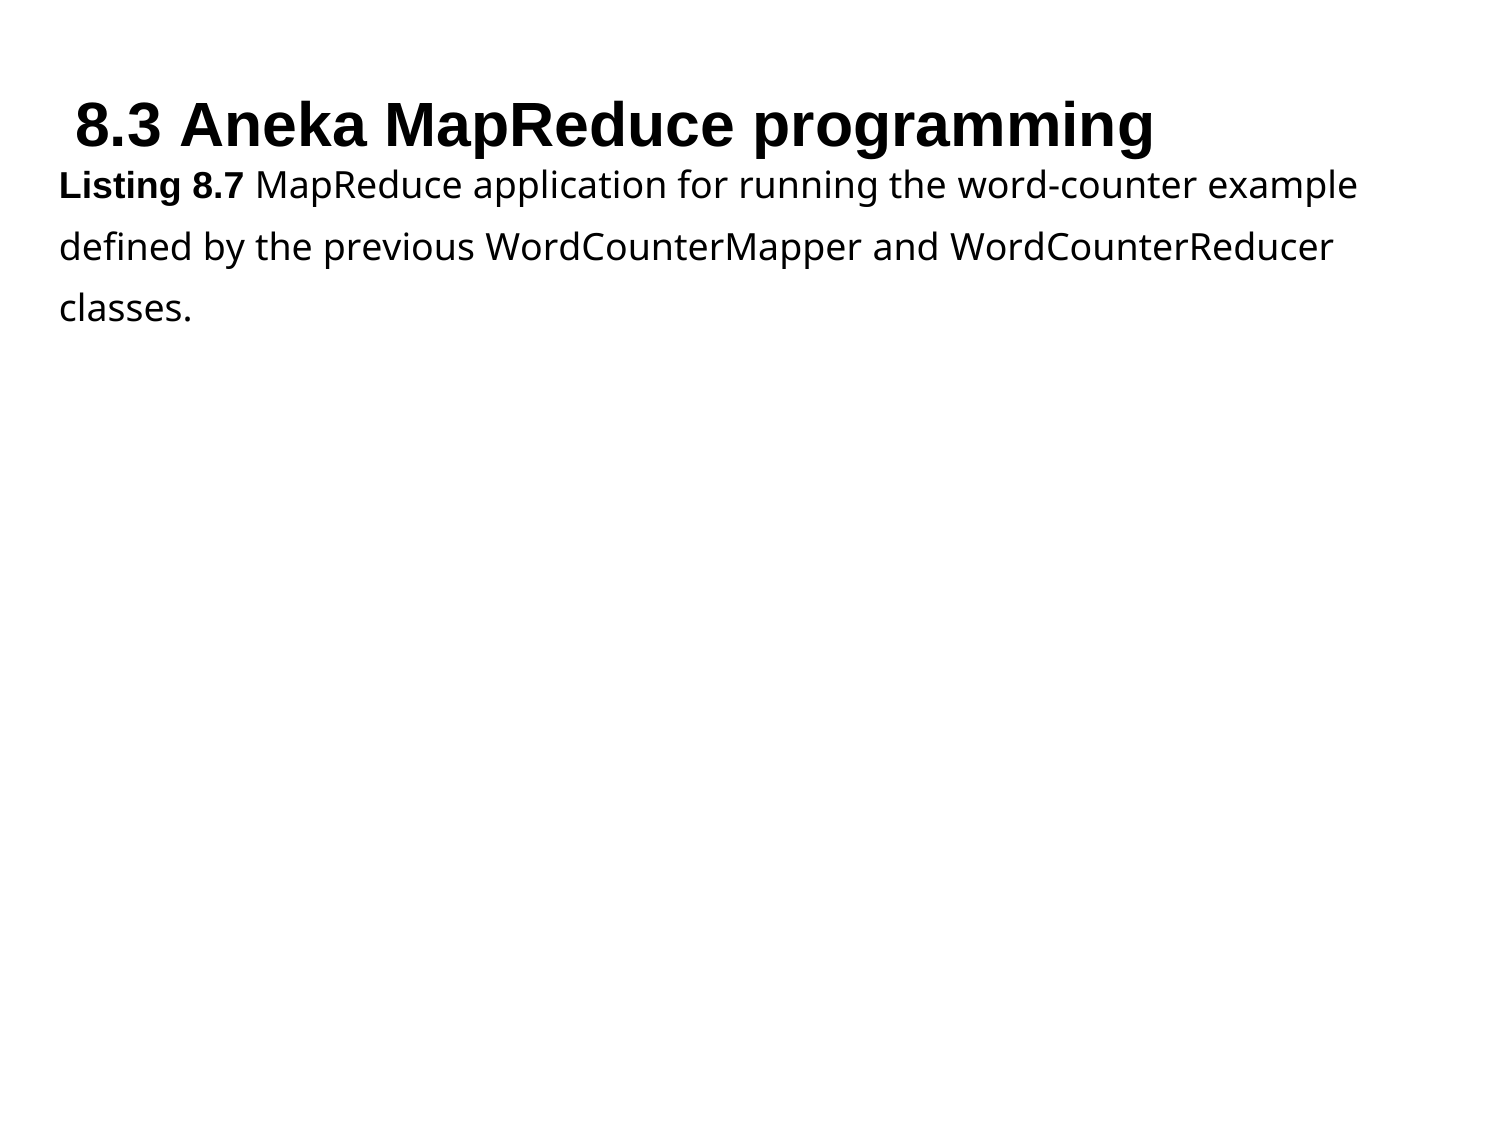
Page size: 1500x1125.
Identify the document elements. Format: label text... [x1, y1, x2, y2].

text Listing 8.7 MapReduce application for running the word-counter example defined by the previous WordCounterMapper and WordCounterReducer classes. [59, 158, 1414, 333]
